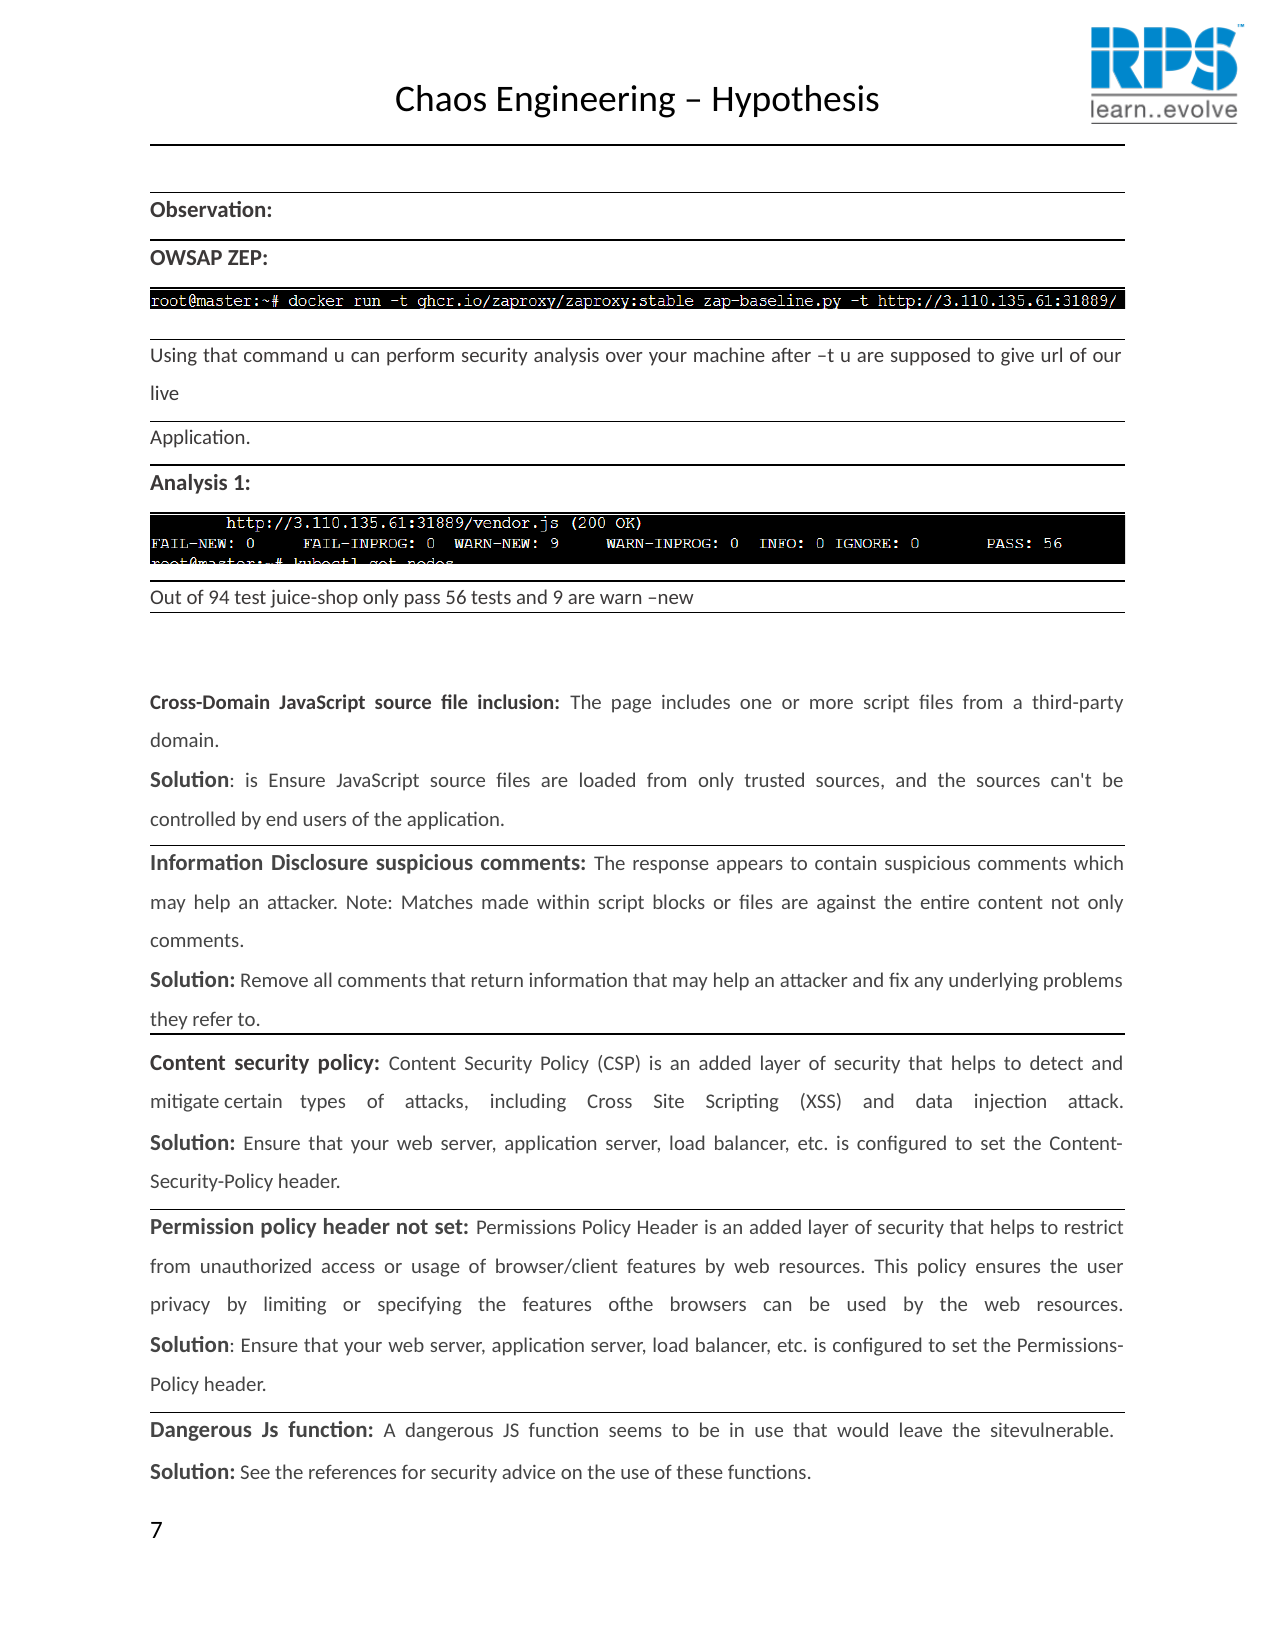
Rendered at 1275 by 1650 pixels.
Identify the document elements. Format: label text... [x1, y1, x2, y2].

text Observation: [150, 193, 1125, 225]
text Information Disclosure suspicious comments: The response appears to contain suspicious comments which may help an attacker. Note: Matches made within script blocks or files are against the entire content not only comments. [150, 846, 1125, 952]
text Using that command u can perform security analysis over your machine after –t u are supposed to give url of our live [150, 340, 1125, 408]
text Cross-Domain JavaScript source file inclusion: The page includes one or more script files from a third-party domain. [150, 689, 1125, 753]
picture [1091, 24, 1245, 124]
text Analysis 1: [150, 466, 1125, 498]
text Permission policy header not set: Permissions Policy Header is an added layer of security that helps to restrict from unauthorized access or usage of browser/client features by web resources. This policy ensures the user privacy by limiting or specifying the features ofthe browsers can be used by the web resources. Solution: Ensure that your web server, application server, load balancer, etc. is configured to set the Permissions-Policy header. [150, 1210, 1125, 1399]
picture [150, 515, 1125, 564]
text Solution: is Ensure JavaScript source files are loaded from only trusted sources, and the sources can't be controlled by end users of the application. [150, 766, 1125, 832]
text Application. [150, 422, 1125, 452]
picture [150, 290, 1125, 309]
text Solution: Remove all comments that return information that may help an attacker and fix any underlying problems they refer to. [150, 961, 1125, 1033]
text Out of 94 test juice-shop only pass 56 tests and 9 are warn –new [150, 582, 1125, 612]
text Content security policy: Content Security Policy (CSP) is an added layer of security that helps to detect and mitigate certain types of attacks, including Cross Site Scripting (XSS) and data injection attack. Solution: Ensure that your web server, application server, load balancer, etc. is configured to set the Content-Security-Policy header. [150, 1048, 1125, 1196]
text Dangerous Js function: A dangerous JS function seems to be in use that would leave the sitevulnerable. Solution: See the references for security advice on the use of these functions. [150, 1413, 1125, 1487]
text OWSAP ZEP: [150, 241, 1125, 273]
